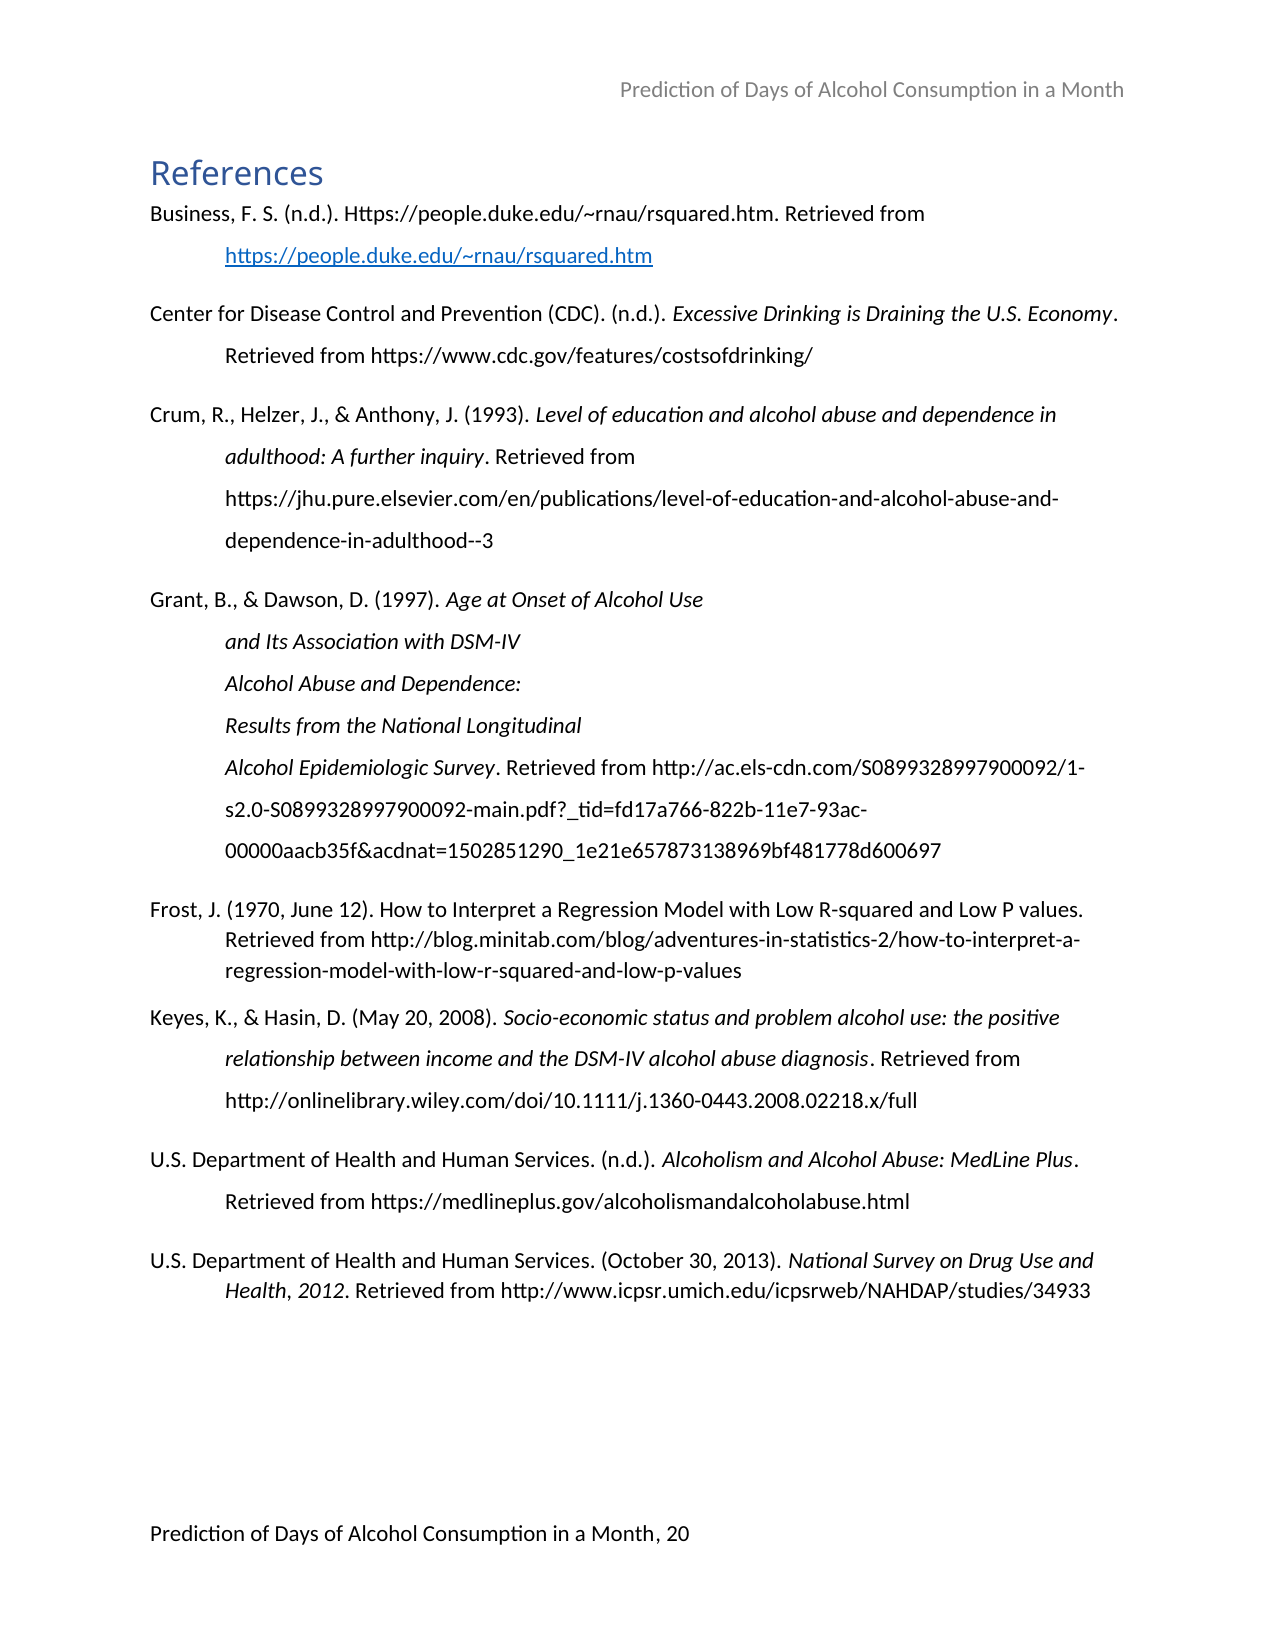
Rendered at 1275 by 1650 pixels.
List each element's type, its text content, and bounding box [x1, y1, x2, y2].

text U.S. Department of Health and Human Services. (October 30, 2013). National Survey on Drug Use and Health, 2012. Retrieved from http://www.icpsr.umich.edu/icpsrweb/NAHDAP/studies/34933 [150, 1246, 1125, 1304]
text U.S. Department of Health and Human Services. (n.d.). Alcoholism and Alcohol Abuse: MedLine Plus. Retrieved from https://medlineplus.gov/alcoholismandalcoholabuse.html [150, 1145, 1125, 1215]
text Center for Disease Control and Prevention (CDC). (n.d.). Excessive Drinking is Draining the U.S. Economy. Retrieved from https://www.cdc.gov/features/costsofdrinking/ [150, 299, 1125, 369]
subtitle References [150, 150, 1125, 195]
text Keyes, K., & Hasin, D. (May 20, 2008). Socio-economic status and problem alcohol use: the positive relationship between income and the DSM-IV alcohol abuse diagnosis. Retrieved from http://onlinelibrary.wiley.com/doi/10.1111/j.1360-0443.2008.02218.x/full [150, 1003, 1125, 1114]
text Crum, R., Helzer, J., & Anthony, J. (1993). Level of education and alcohol abuse and dependence in adulthood: A further inquiry. Retrieved from https://jhu.pure.elsevier.com/en/publications/level-of-education-and-alcohol-abuse-and-dependence-in-adulthood--3 [150, 400, 1125, 554]
text Grant, B., & Dawson, D. (1997). Age at Onset of Alcohol Use and Its Association with DSM-IV Alcohol Abuse and Dependence: Results from the National Longitudinal Alcohol Epidemiologic Survey. Retrieved from http://ac.els-cdn.com/S0899328997900092/1-s2.0-S0899328997900092-main.pdf?_tid=fd17a766-822b-11e7-93ac-00000aacb35f&acdnat=1502851290_1e21e657873138969bf481778d600697 [150, 585, 1125, 865]
text Business, F. S. (n.d.). Https://people.duke.edu/~rnau/rsquared.htm. Retrieved from https://people.duke.edu/~rnau/rsquared.htm [150, 199, 1125, 269]
text Frost, J. (1970, June 12). How to Interpret a Regression Model with Low R-squared and Low P values. Retrieved from http://blog.minitab.com/blog/adventures-in-statistics-2/how-to-interpret-a-regression-model-with-low-r-squared-and-low-p-values [150, 895, 1125, 984]
